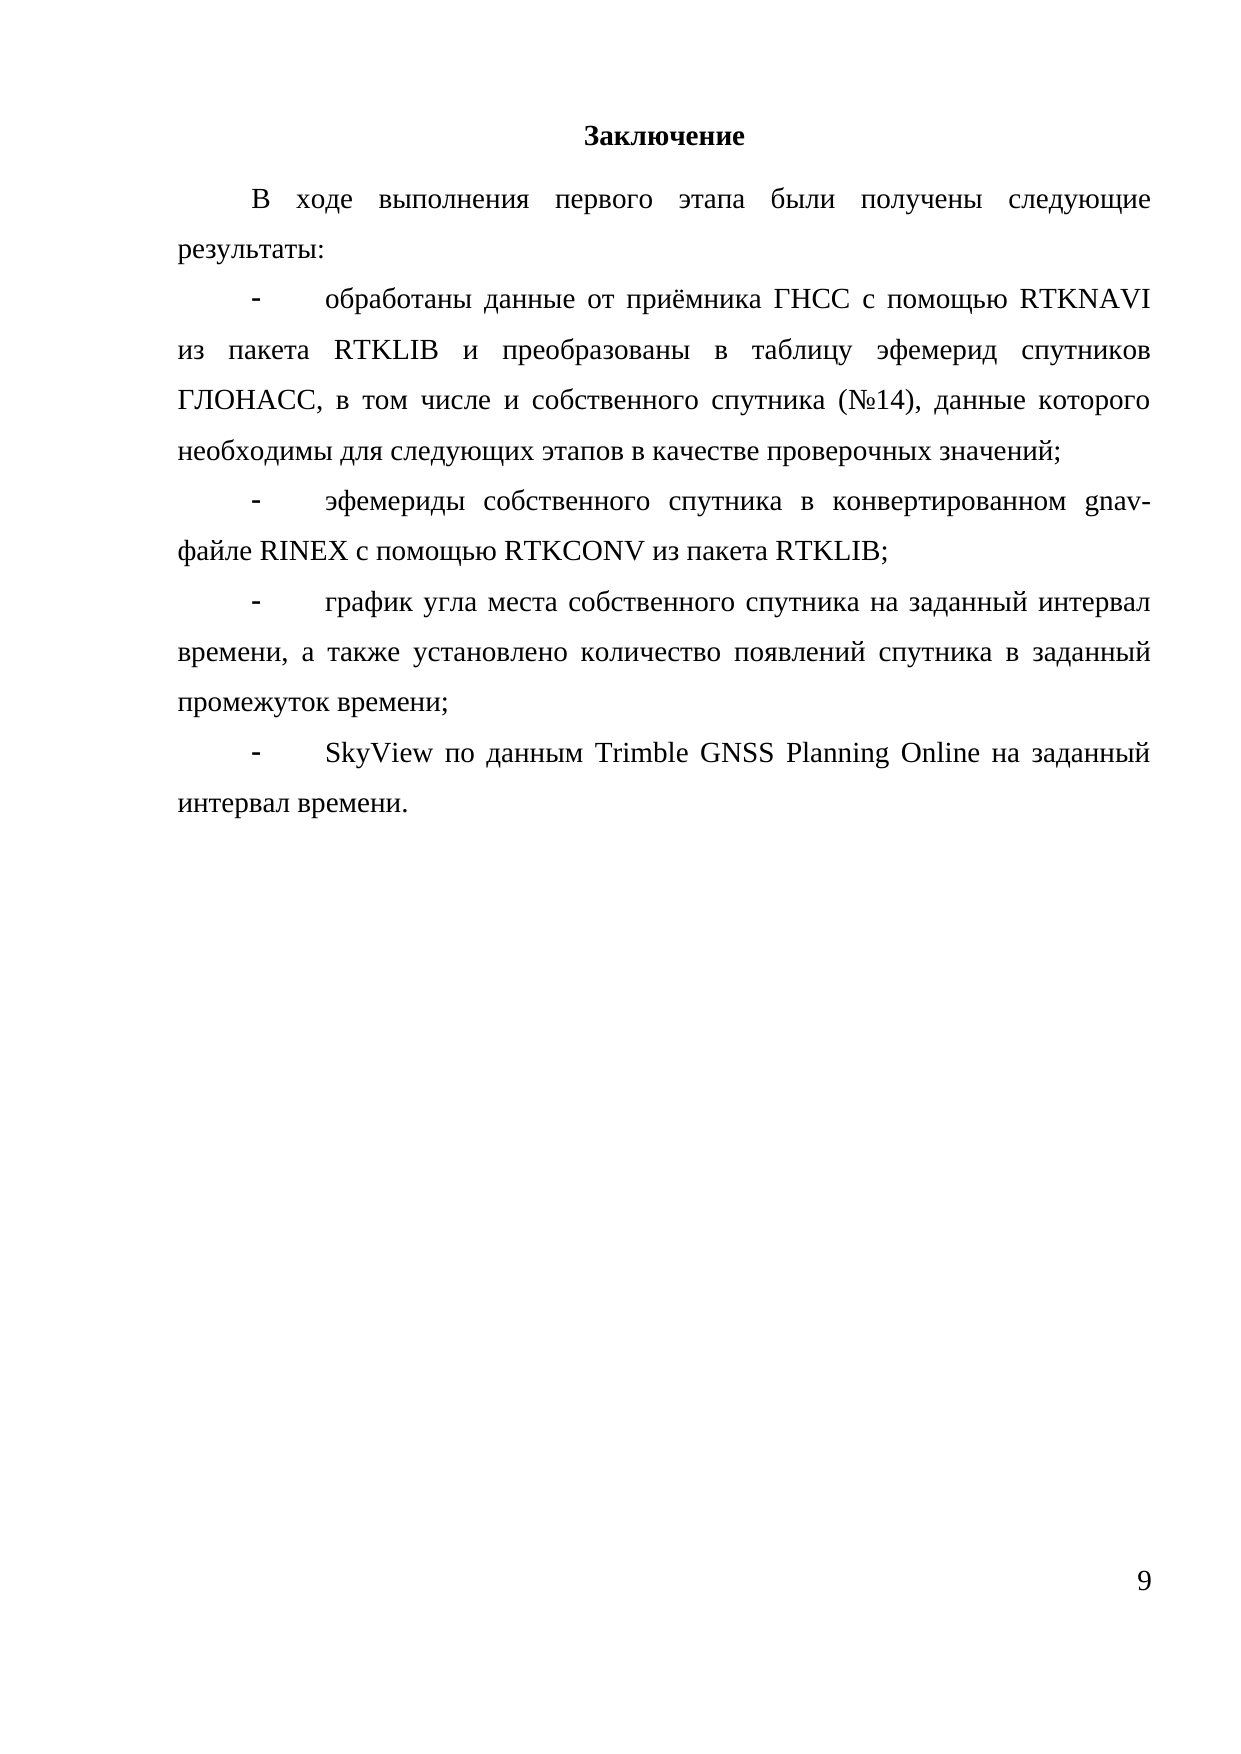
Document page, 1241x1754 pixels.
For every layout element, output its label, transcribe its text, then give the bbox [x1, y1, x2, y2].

list график угла места собственного спутника на заданный интервал времени, а также установлено количество появлений спутника в заданный промежуток времени; [177, 584, 1152, 718]
list SkyView по данным Trimble GNSS Planning Online на заданный интервал времени. [177, 735, 1152, 819]
list эфемериды собственного спутника в конвертированном gnav-файле RINEX с помощью RTKCONV из пакета RTKLIB; [177, 483, 1152, 567]
text В ходе выполнения первого этапа были получены следующие результаты: [177, 181, 1152, 265]
list обработаны данные от приёмника ГНСС с помощью RTKNAVI из пакета RTKLIB и преобразованы в таблицу эфемерид спутников ГЛОНАСС, в том числе и собственного спутника (№14), данные которого необходимы для следующих этапов в качестве проверочных значений; [177, 282, 1152, 466]
subtitle Заключение [177, 118, 1152, 152]
